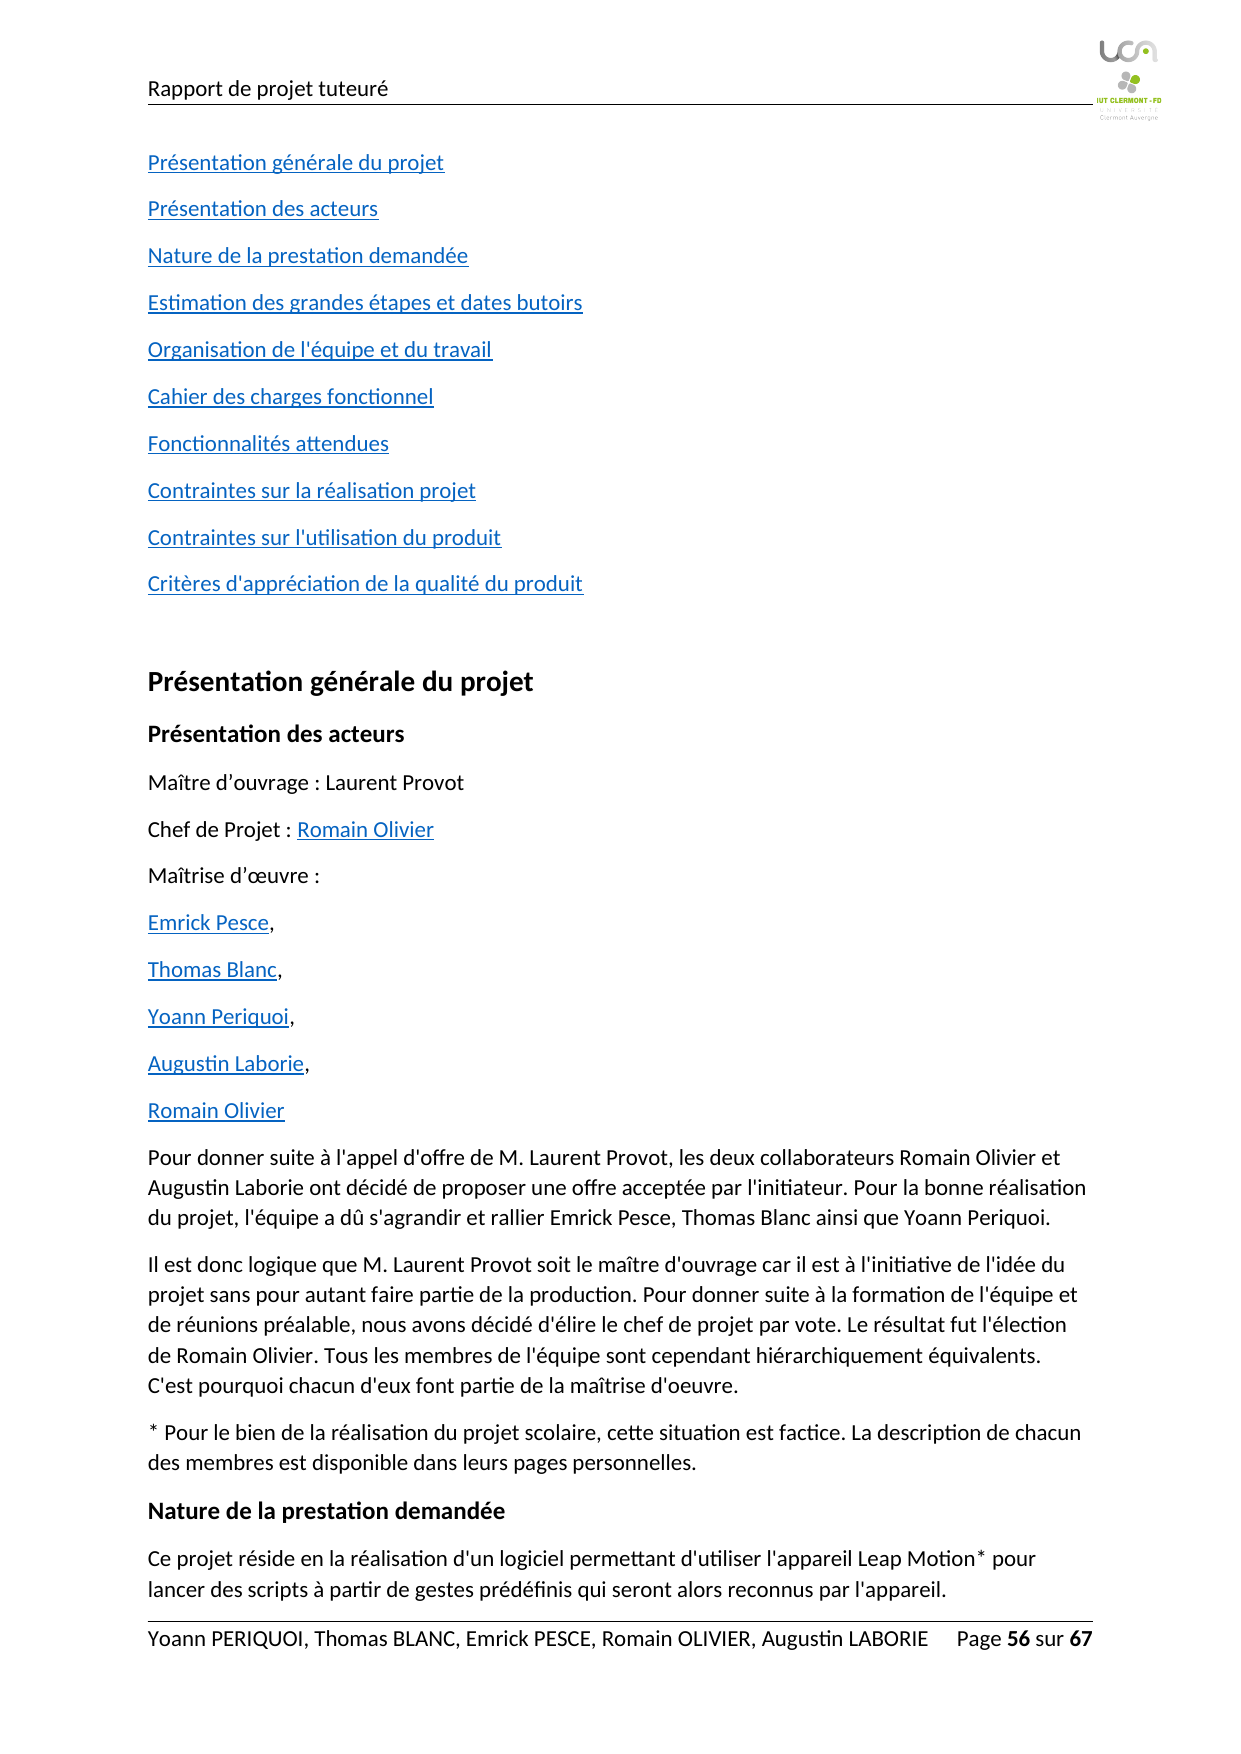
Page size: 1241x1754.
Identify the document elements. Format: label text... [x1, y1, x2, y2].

text Fonctionnalités attendues [148, 429, 1093, 457]
text Critères d'appréciation de la qualité du produit [148, 569, 1093, 597]
text Cahier des charges fonctionnel [148, 382, 1093, 410]
text Présentation générale du projet [148, 663, 1093, 699]
text Romain Olivier [148, 1096, 1093, 1124]
text Pour donner suite à l'appel d'offre de M. Laurent Provot, les deux collaborateurs Romain Olivier et Augustin Laborie ont décidé de proposer une offre acceptée par l'initiateur. Pour la bonne réalisation du projet, l'équipe a dû s'agrandir et rallier Emrick Pesce, Thomas Blanc ainsi que Yoann Periquoi. [148, 1143, 1093, 1231]
text Organisation de l'équipe et du travail [148, 335, 1093, 363]
text Emrick Pesce, [148, 908, 1093, 937]
text Maîtrise d’œuvre : [148, 862, 1093, 890]
text Estimation des grandes étapes et dates butoirs [148, 288, 1093, 316]
text Thomas Blanc, [148, 955, 1093, 983]
text Présentation des acteurs [148, 194, 1093, 222]
picture [1076, 28, 1182, 133]
text Nature de la prestation demandée [148, 1495, 1093, 1526]
text Contraintes sur la réalisation projet [148, 476, 1093, 504]
text Présentation des acteurs [148, 718, 1093, 749]
text Augustin Laborie, [148, 1049, 1093, 1077]
text Contraintes sur l'utilisation du produit [148, 523, 1093, 551]
text * Pour le bien de la réalisation du projet scolaire, cette situation est factice. La description de chacun des membres est disponible dans leurs pages personnelles. [148, 1418, 1093, 1476]
text Chef de Projet : Romain Olivier [148, 815, 1093, 843]
text Présentation générale du projet [148, 148, 1093, 176]
text Maître d’ouvrage : Laurent Provot [148, 768, 1093, 796]
text Il est donc logique que M. Laurent Provot soit le maître d'ouvrage car il est à l'initiative de l'idée du projet sans pour autant faire partie de la production. Pour donner suite à la formation de l'équipe et de réunions préalable, nous avons décidé d'élire le chef de projet par vote. Le résultat fut l'élection de Romain Olivier. Tous les membres de l'équipe sont cependant hiérarchiquement équivalents. C'est pourquoi chacun d'eux font partie de la maîtrise d'oeuvre. [148, 1250, 1093, 1399]
text Nature de la prestation demandée [148, 241, 1093, 269]
text Yoann Periquoi, [148, 1002, 1093, 1030]
